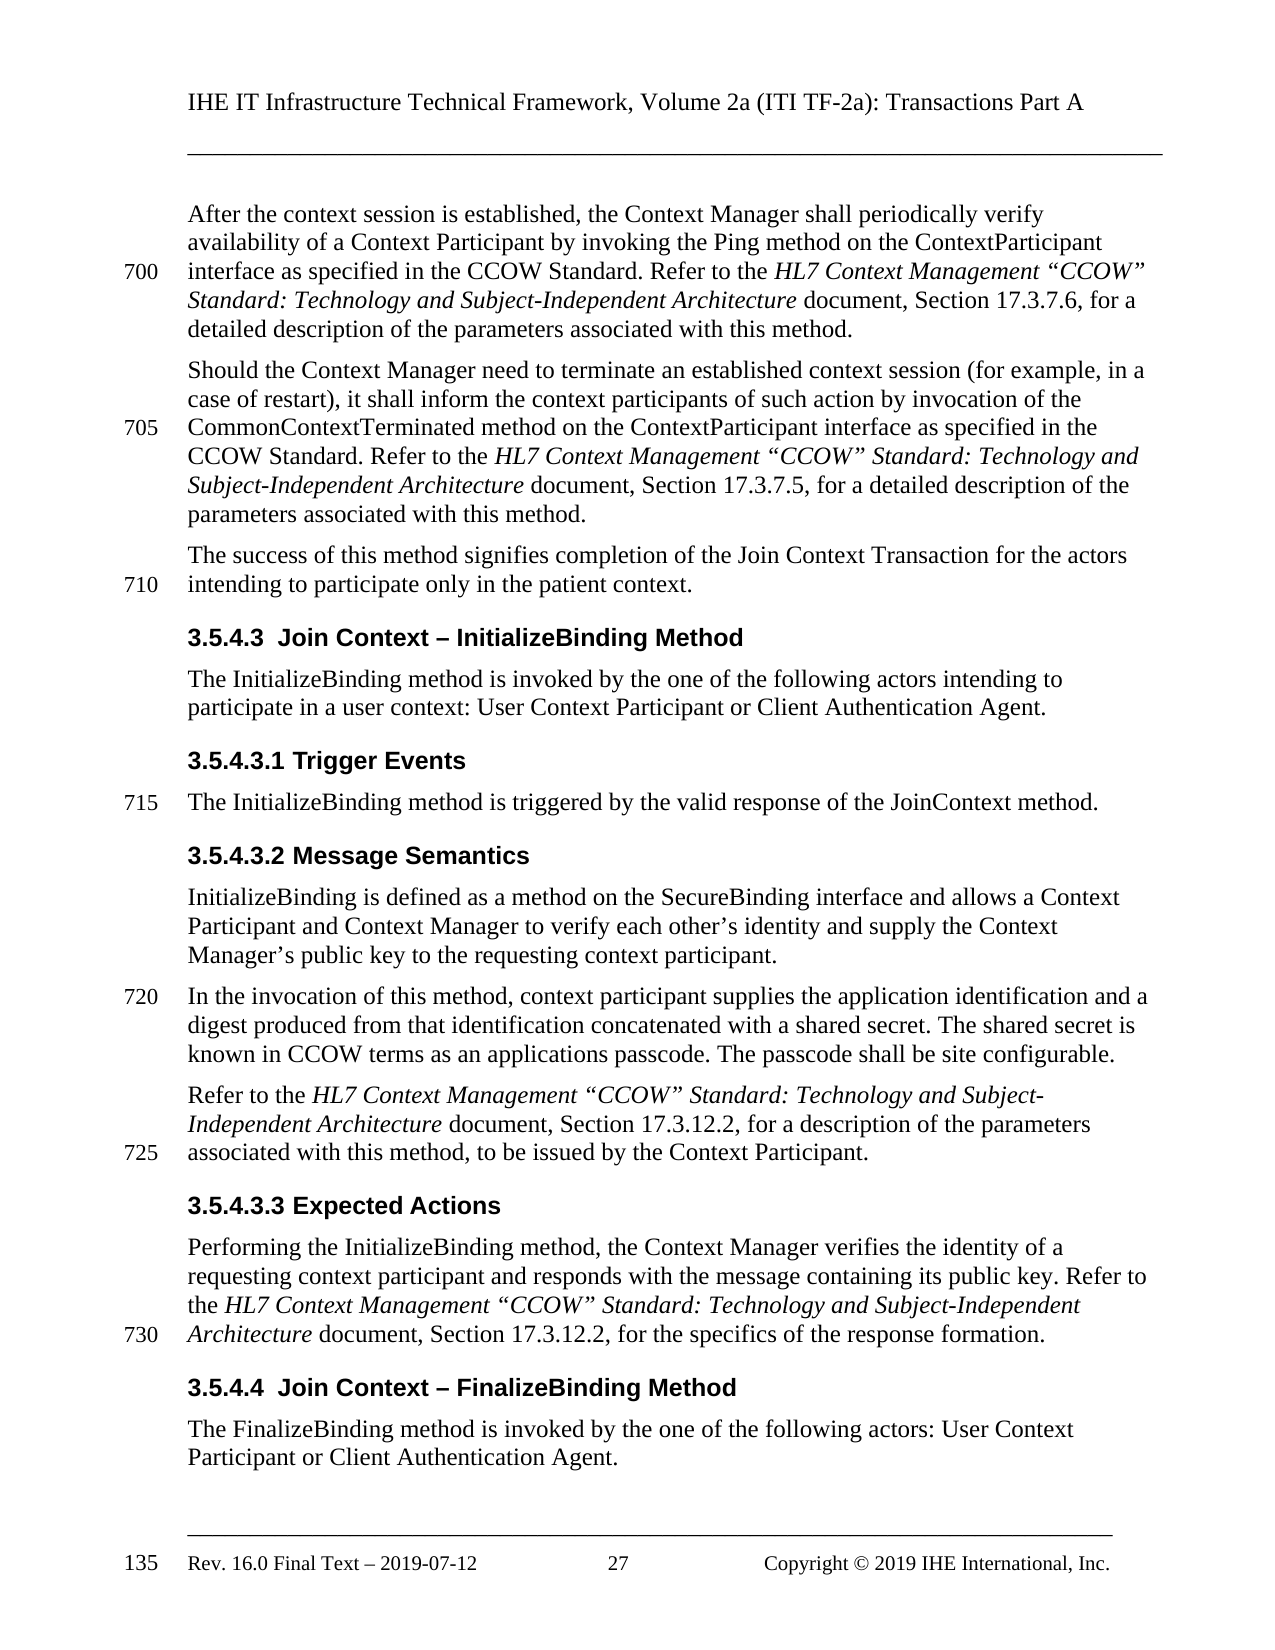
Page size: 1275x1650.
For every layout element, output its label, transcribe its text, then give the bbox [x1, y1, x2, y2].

subtitle Join Context – InitializeBinding Method [187, 622, 1162, 651]
text The InitializeBinding method is invoked by the one of the following actors intending to participate in a user context: User Context Participant or Client Authentication Agent. [187, 664, 1162, 721]
text The InitializeBinding method is triggered by the valid response of the JoinContext method. [187, 787, 1162, 816]
text After the context session is established, the Context Manager shall periodically verify availability of a Context Participant by invoking the Ping method on the ContextParticipant interface as specified in the CCOW Standard. Refer to the HL7 Context Management “CCOW” Standard: Technology and Subject-Independent Architecture document, Section 17.3.7.6, for a detailed description of the parameters associated with this method. [187, 199, 1162, 342]
subtitle Message Semantics [187, 841, 1162, 870]
subtitle Join Context – FinalizeBinding Method [187, 1372, 1162, 1401]
text Performing the InitializeBinding method, the Context Manager verifies the identity of a requesting context participant and responds with the message containing its public key. Refer to the HL7 Context Management “CCOW” Standard: Technology and Subject-Independent Architecture document, Section 17.3.12.2, for the specifics of the response formation. [187, 1232, 1162, 1347]
text The success of this method signifies completion of the Join Context Transaction for the actors intending to participate only in the patient context. [187, 540, 1162, 597]
text Should the Context Manager need to terminate an established context session (for example, in a case of restart), it shall inform the context participants of such action by invocation of the CommonContextTerminated method on the ContextParticipant interface as specified in the CCOW Standard. Refer to the HL7 Context Management “CCOW” Standard: Technology and Subject-Independent Architecture document, Section 17.3.7.5, for a detailed description of the parameters associated with this method. [187, 355, 1162, 527]
text The FinalizeBinding method is invoked by the one of the following actors: User Context Participant or Client Authentication Agent. [187, 1414, 1162, 1471]
text InitializeBinding is defined as a method on the SecureBinding interface and allows a Context Participant and Context Manager to verify each other’s identity and supply the Context Manager’s public key to the requesting context participant. [187, 882, 1162, 969]
subtitle Trigger Events [187, 746, 1162, 775]
text Refer to the HL7 Context Management “CCOW” Standard: Technology and Subject-Independent Architecture document, Section 17.3.12.2, for a description of the parameters associated with this method, to be issued by the Context Participant. [187, 1080, 1162, 1166]
text In the invocation of this method, context participant supplies the application identification and a digest produced from that identification concatenated with a shared secret. The shared secret is known in CCOW terms as an applications passcode. The passcode shall be site configurable. [187, 981, 1162, 1067]
subtitle Expected Actions [187, 1191, 1162, 1220]
